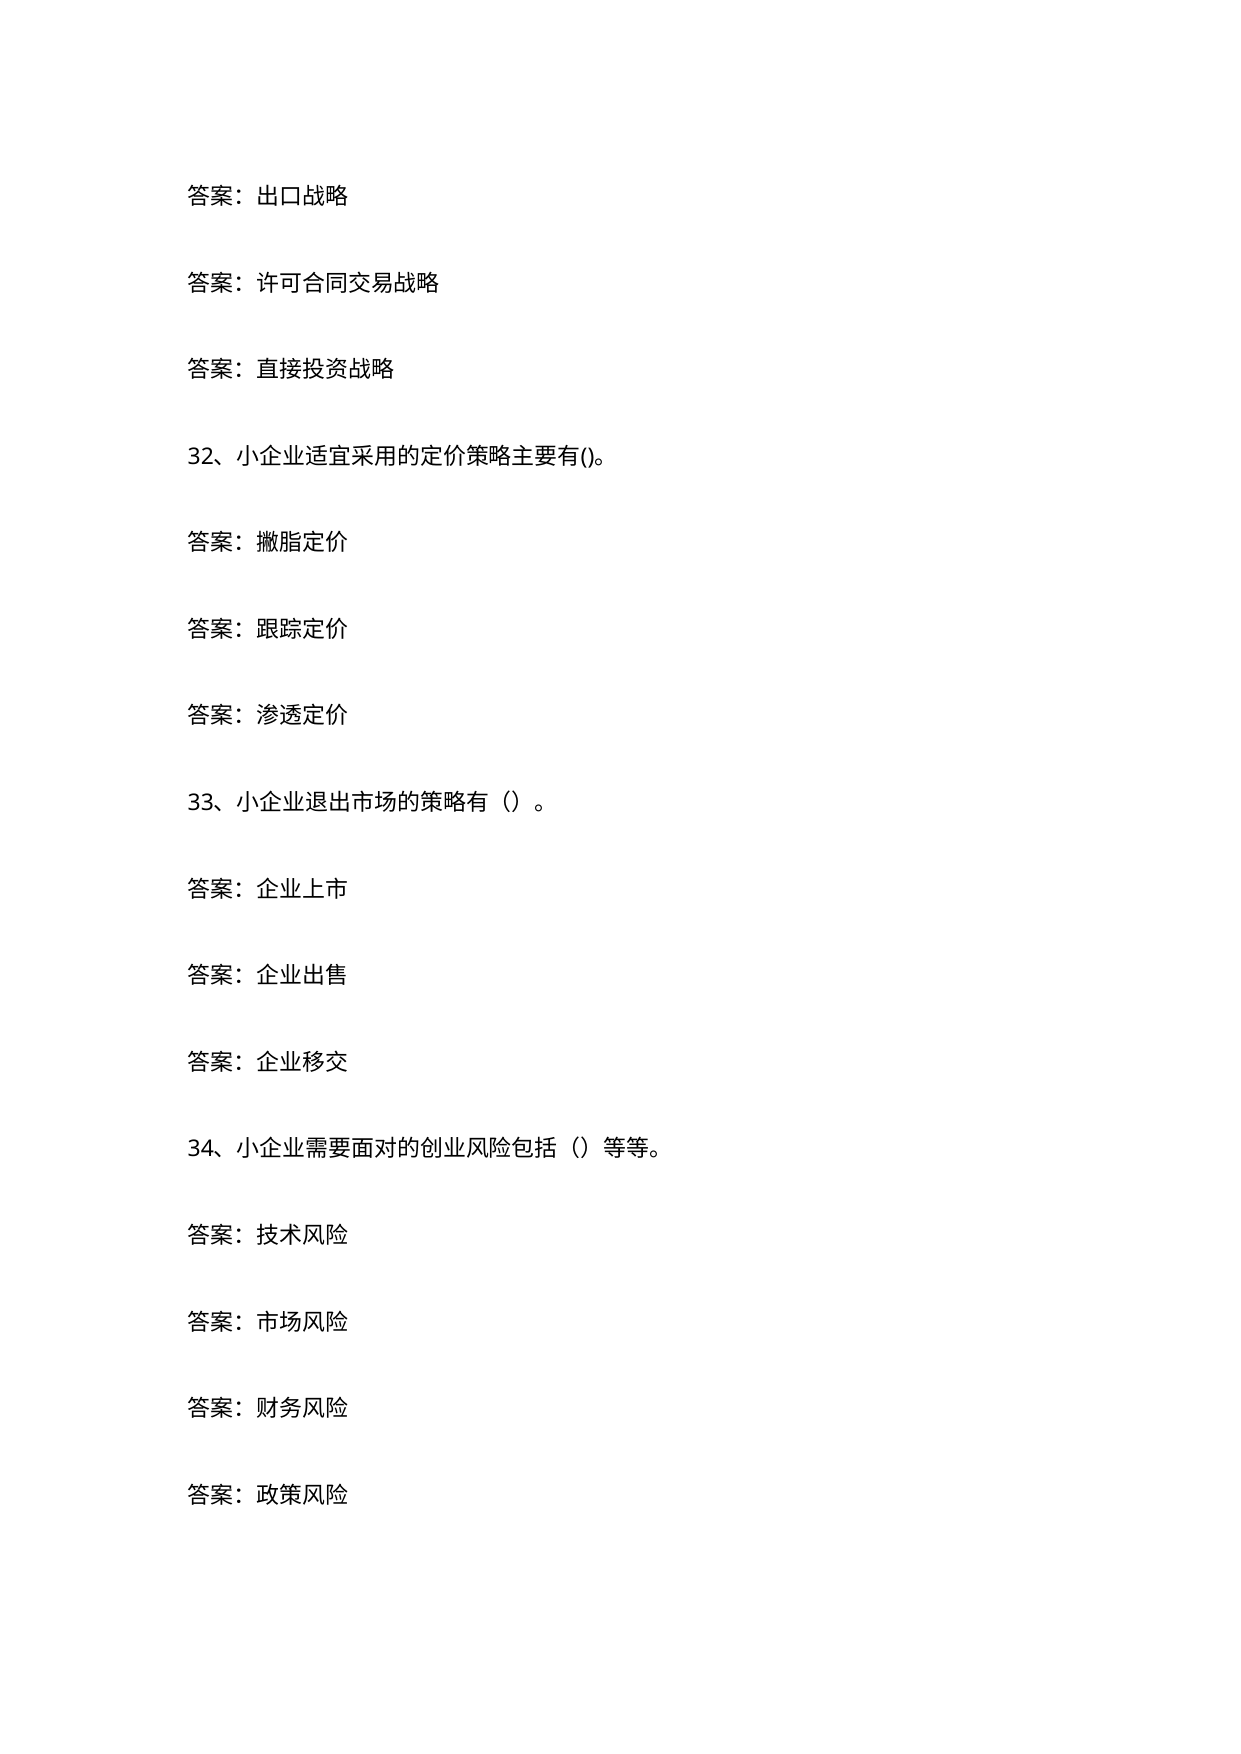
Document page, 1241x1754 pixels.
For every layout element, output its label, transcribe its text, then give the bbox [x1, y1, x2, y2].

text 答案：市场风险 [187, 1288, 1053, 1353]
text 答案：技术风险 [187, 1201, 1053, 1266]
text 答案：渗透定价 [187, 681, 1053, 746]
text 答案：许可合同交易战略 [187, 248, 1053, 313]
text 答案：政策风险 [187, 1461, 1053, 1526]
text 答案：撇脂定价 [187, 508, 1053, 573]
text 32、小企业适宜采用的定价策略主要有()。 [187, 422, 1053, 487]
text 34、小企业需要面对的创业风险包括（）等等。 [187, 1114, 1053, 1179]
text 答案：直接投资战略 [187, 335, 1053, 400]
text 答案：企业移交 [187, 1028, 1053, 1093]
text 答案：企业上市 [187, 855, 1053, 920]
text 答案：跟踪定价 [187, 595, 1053, 660]
text 答案：出口战略 [187, 162, 1053, 227]
text 答案：财务风险 [187, 1374, 1053, 1439]
text 答案：企业出售 [187, 941, 1053, 1006]
text 33、小企业退出市场的策略有（）。 [187, 768, 1053, 833]
